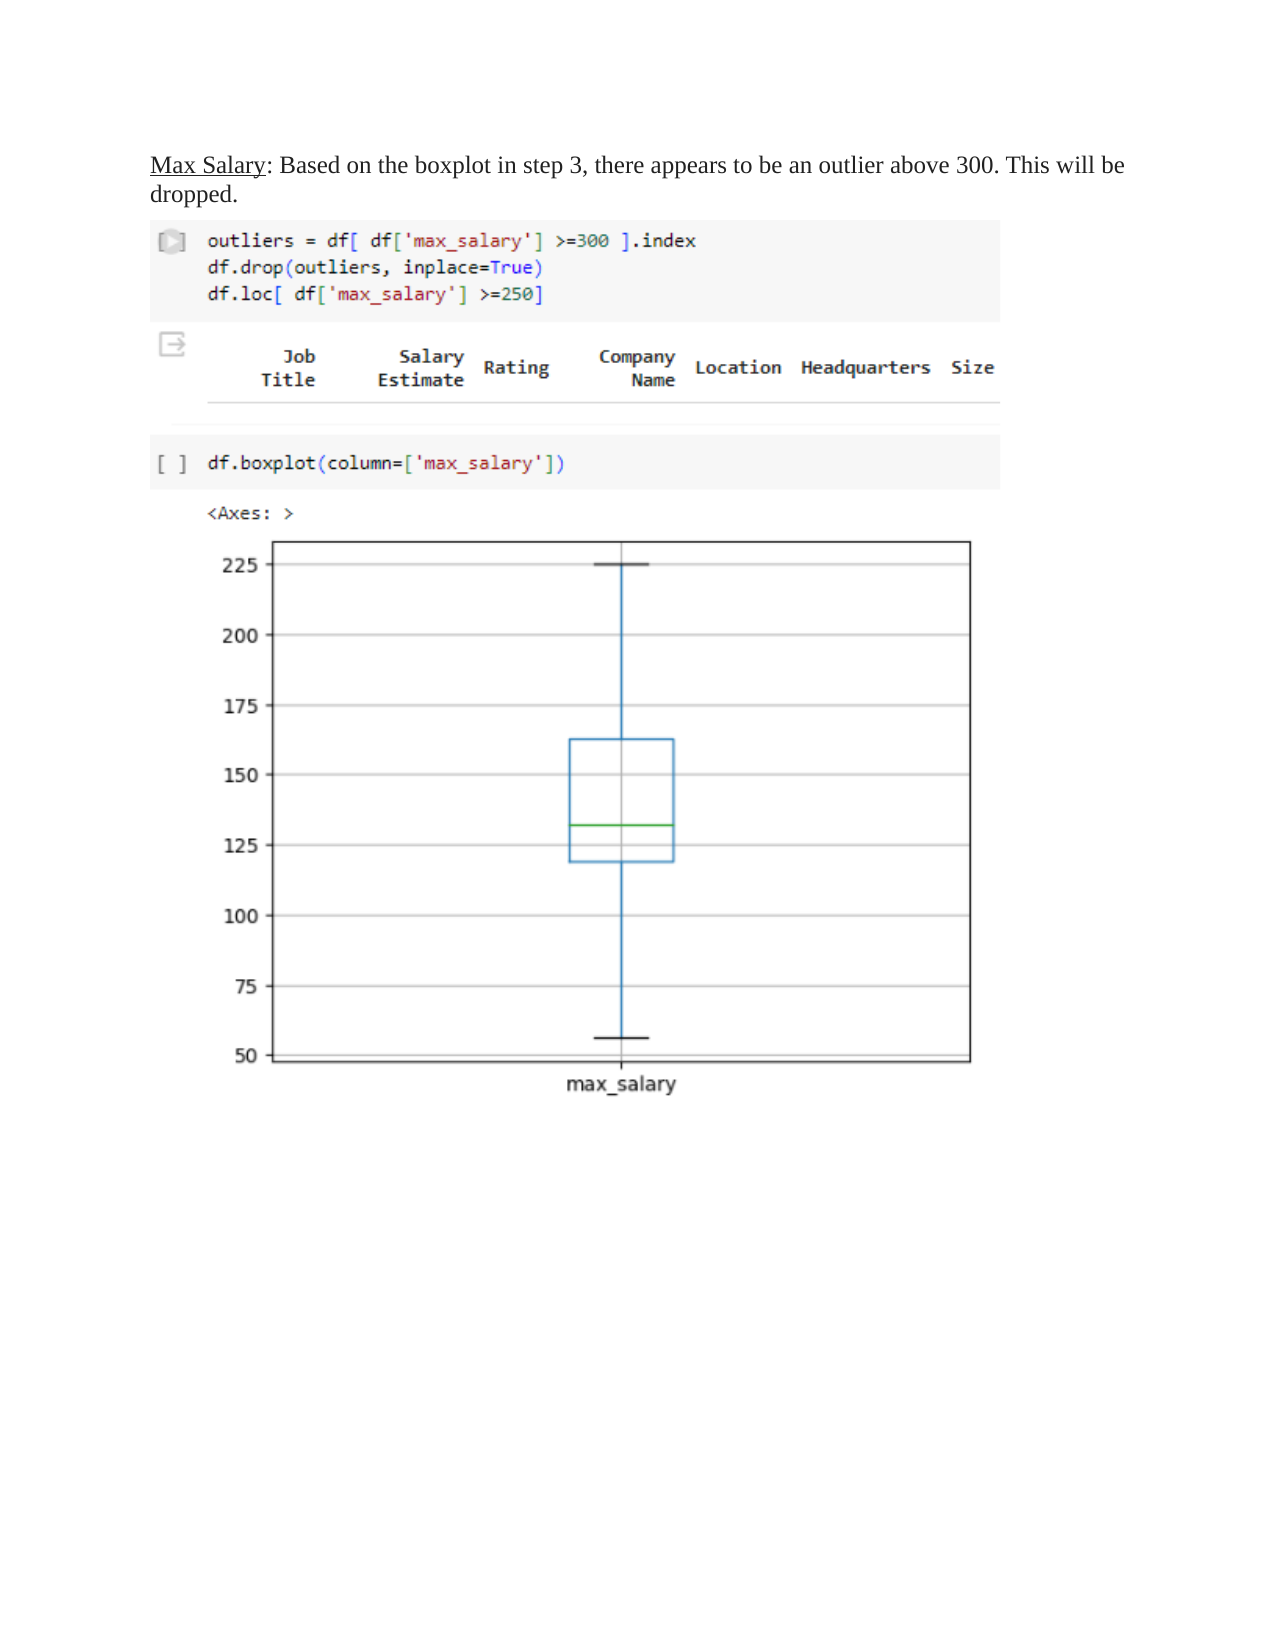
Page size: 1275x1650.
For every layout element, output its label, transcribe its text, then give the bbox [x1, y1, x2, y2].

picture [150, 220, 1001, 1108]
subtitle Max Salary: Based on the boxplot in step 3, there appears to be an outlier above 300. This will be dropped. [150, 150, 1125, 207]
